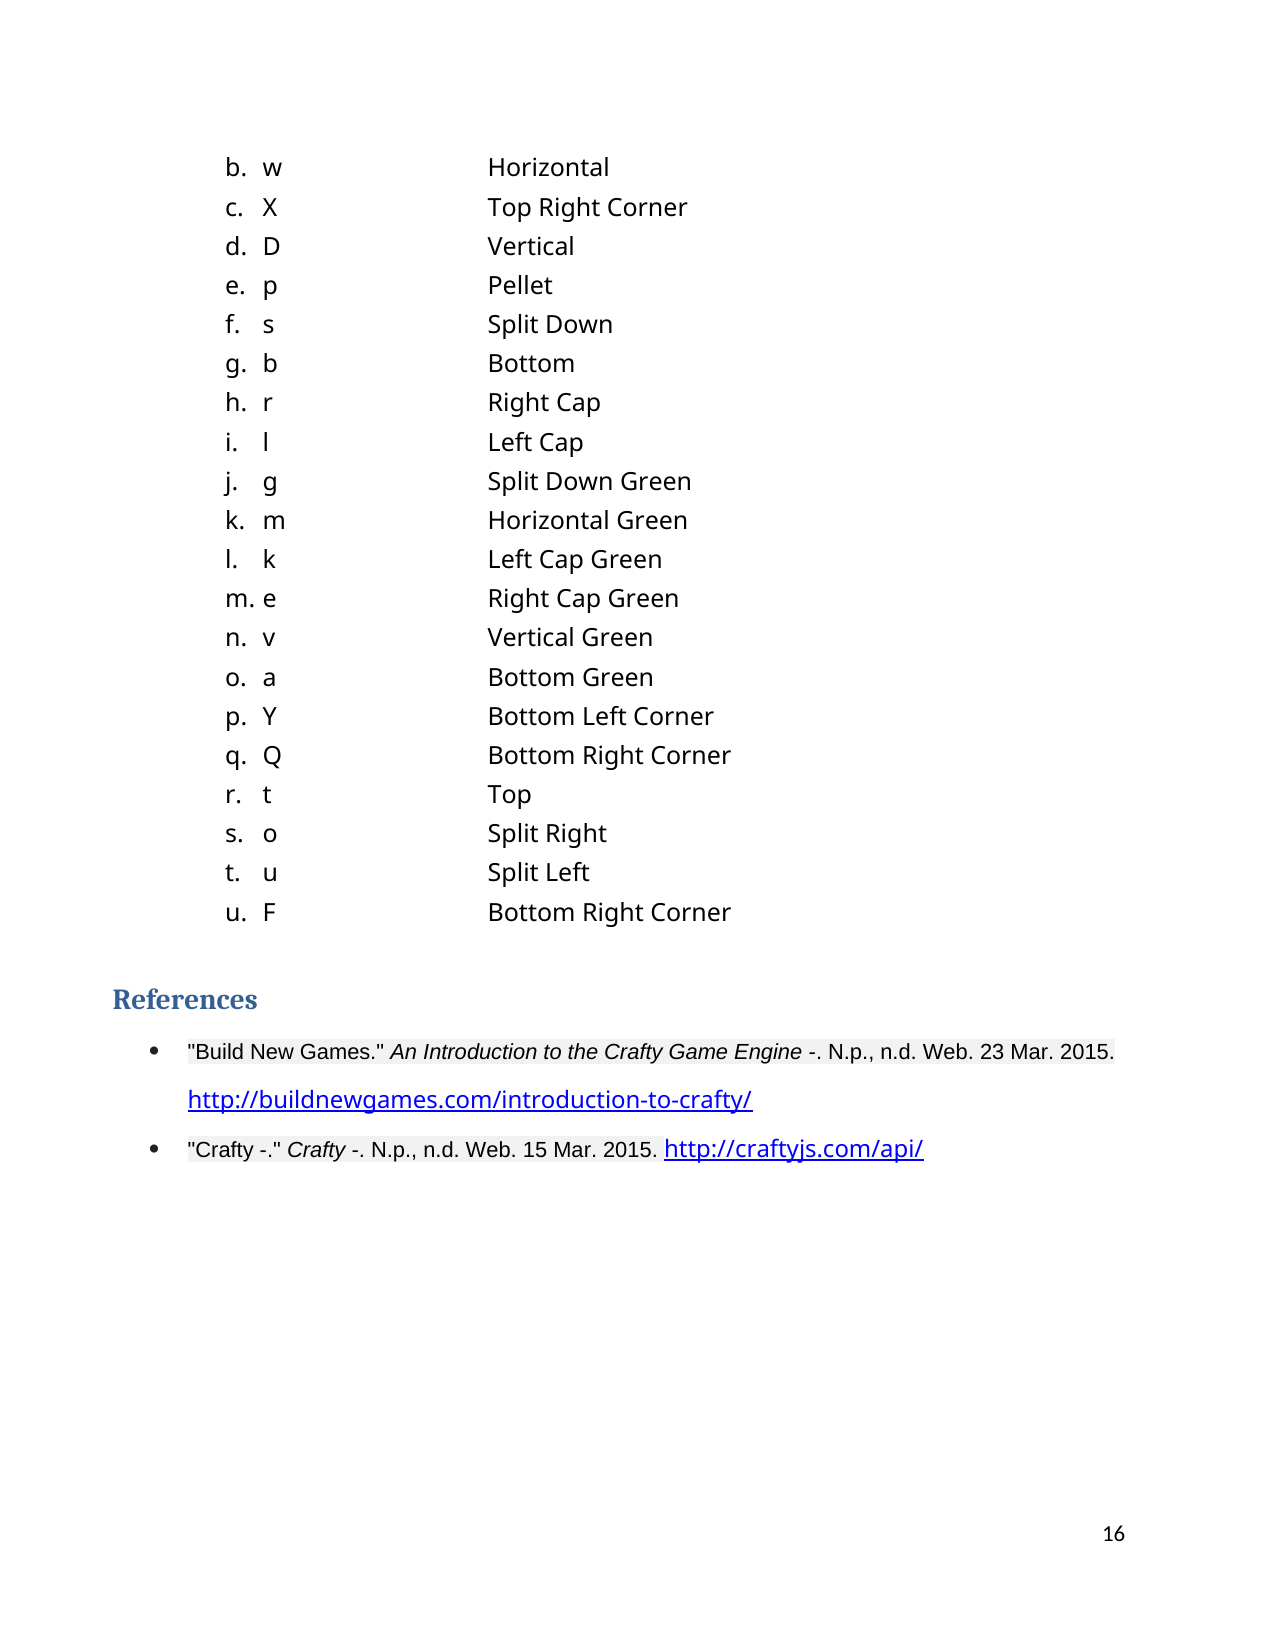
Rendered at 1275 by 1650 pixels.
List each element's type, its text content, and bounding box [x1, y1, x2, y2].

list s Split Down [225, 307, 1125, 341]
list F Bottom Right Corner [225, 894, 1125, 928]
list a Bottom Green [225, 659, 1125, 693]
list e Right Cap Green [225, 581, 1125, 615]
list p Pellet [225, 267, 1125, 302]
list Q Bottom Right Corner [225, 737, 1125, 772]
list "Build New Games." An Introduction to the Crafty Game Engine -. N.p., n.d. Web. 23 Mar. 2015. http://buildnewgames.com/introduction-to-crafty/ [150, 1034, 1125, 1115]
list g Split Down Green [225, 463, 1125, 497]
list Y Bottom Left Corner [225, 698, 1125, 732]
list w Horizontal [225, 150, 1125, 184]
list u Split Left [225, 855, 1125, 889]
subtitle References [112, 983, 1125, 1017]
list r Right Cap [225, 385, 1125, 419]
list k Left Cap Green [225, 542, 1125, 576]
list "Crafty -." Crafty -. N.p., n.d. Web. 15 Mar. 2015. http://craftyjs.com/api/ [150, 1131, 1125, 1164]
list X Top Right Corner [225, 189, 1125, 223]
list D Vertical [225, 228, 1125, 262]
list o Split Right [225, 816, 1125, 850]
list v Vertical Green [225, 620, 1125, 654]
list t Top [225, 777, 1125, 811]
list l Left Cap [225, 424, 1125, 458]
list b Bottom [225, 346, 1125, 380]
list m Horizontal Green [225, 502, 1125, 537]
